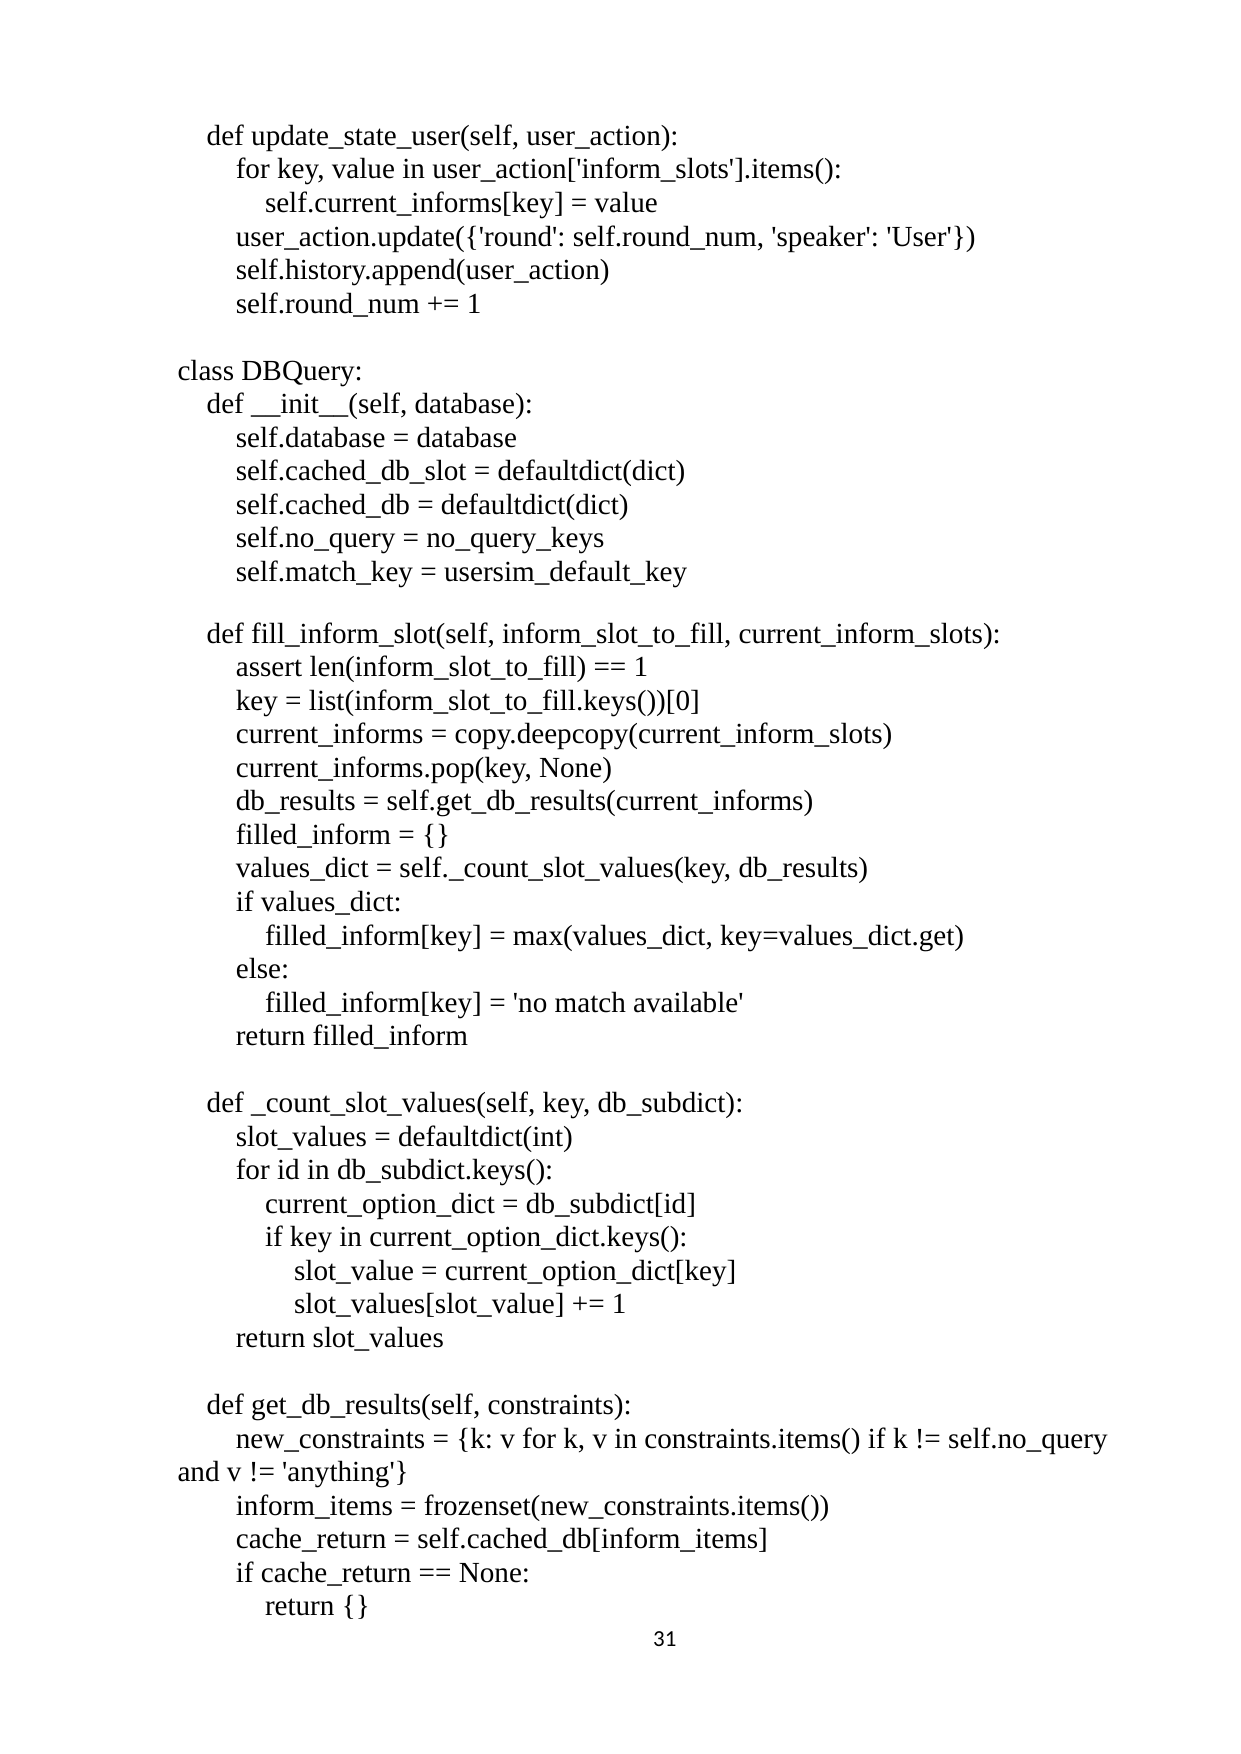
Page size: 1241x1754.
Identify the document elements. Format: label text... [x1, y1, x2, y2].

text key = list(inform_slot_to_fill.keys())[0] [177, 683, 1152, 716]
text return slot_values [177, 1320, 1152, 1354]
text self.round_num += 1 [177, 286, 1152, 319]
text self.cached_db_slot = defaultdict(dict) [177, 453, 1152, 487]
text current_informs = copy.deepcopy(current_inform_slots) [177, 716, 1152, 750]
text assert len(inform_slot_to_fill) == 1 [177, 649, 1152, 683]
text slot_values[slot_value] += 1 [177, 1287, 1152, 1320]
text user_action.update({'round': self.round_num, 'speaker': 'User'}) [177, 219, 1152, 252]
text def _count_slot_values(self, key, db_subdict): [177, 1085, 1152, 1119]
text class DBQuery: [177, 353, 1152, 386]
text return filled_inform [177, 1018, 1152, 1052]
text self.database = database [177, 420, 1152, 453]
text def get_db_results(self, constraints): [177, 1387, 1152, 1421]
text slot_value = current_option_dict[key] [177, 1253, 1152, 1287]
text else: [177, 951, 1152, 985]
text db_results = self.get_db_results(current_informs) [177, 783, 1152, 817]
text inform_items = frozenset(new_constraints.items()) [177, 1488, 1152, 1521]
text if values_dict: [177, 884, 1152, 918]
text self.history.append(user_action) [177, 252, 1152, 286]
text new_constraints = {k: v for k, v in constraints.items() if k != self.no_query and v != 'anything'} [177, 1421, 1152, 1488]
text def __init__(self, database): [177, 386, 1152, 420]
text values_dict = self._count_slot_values(key, db_results) [177, 851, 1152, 884]
text self.match_key = usersim_default_key [177, 554, 1152, 588]
text self.current_informs[key] = value [177, 185, 1152, 219]
text self.no_query = no_query_keys [177, 521, 1152, 554]
text if key in current_option_dict.keys(): [177, 1219, 1152, 1253]
text current_option_dict = db_subdict[id] [177, 1186, 1152, 1219]
text def fill_inform_slot(self, inform_slot_to_fill, current_inform_slots): [177, 616, 1152, 649]
text for key, value in user_action['inform_slots'].items(): [177, 152, 1152, 185]
text slot_values = defaultdict(int) [177, 1119, 1152, 1152]
text filled_inform[key] = max(values_dict, key=values_dict.get) [177, 918, 1152, 951]
text return {} [177, 1588, 1152, 1622]
text if cache_return == None: [177, 1555, 1152, 1588]
text filled_inform = {} [177, 817, 1152, 851]
text for id in db_subdict.keys(): [177, 1152, 1152, 1186]
text current_informs.pop(key, None) [177, 750, 1152, 783]
text cache_return = self.cached_db[inform_items] [177, 1521, 1152, 1555]
text def update_state_user(self, user_action): [177, 118, 1152, 152]
text filled_inform[key] = 'no match available' [177, 985, 1152, 1018]
text self.cached_db = defaultdict(dict) [177, 487, 1152, 521]
